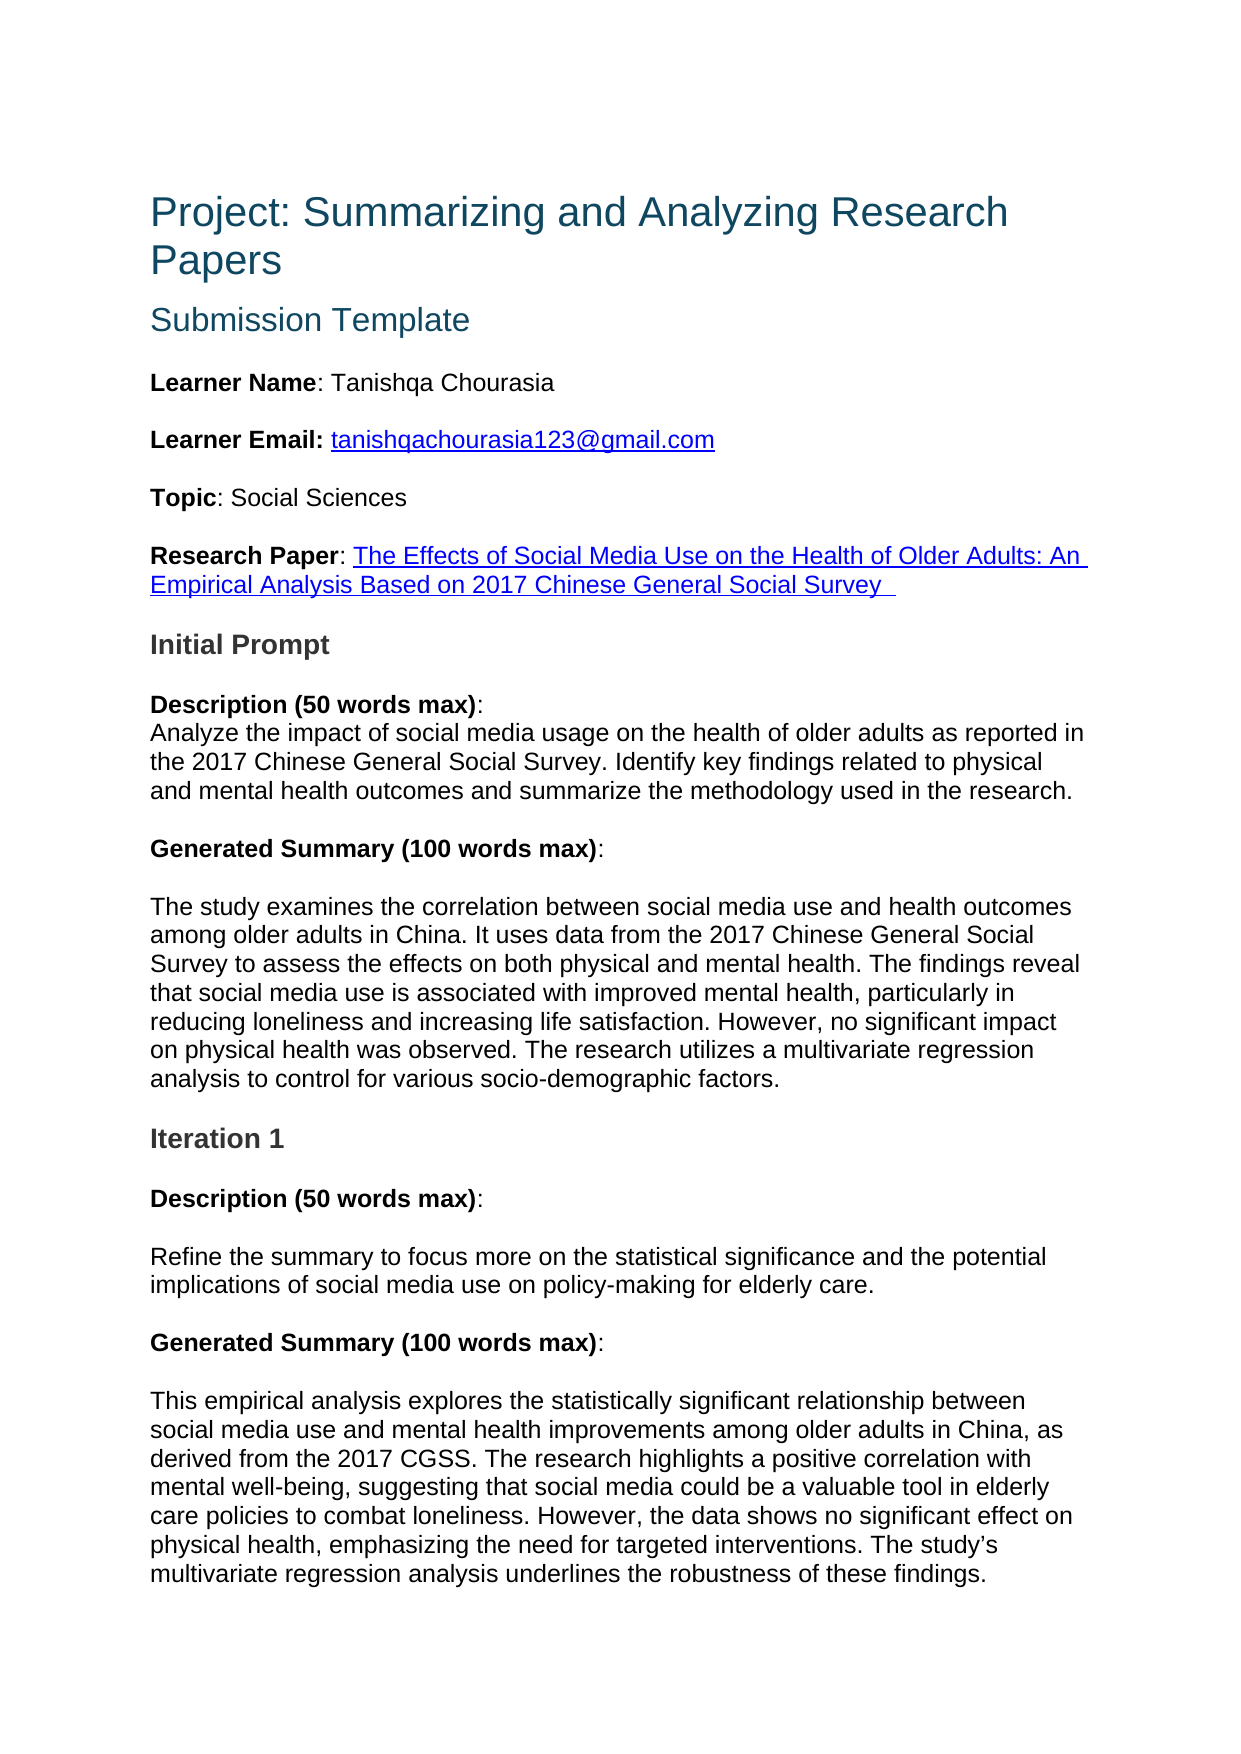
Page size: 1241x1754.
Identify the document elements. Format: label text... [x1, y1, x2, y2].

text Research Paper: The Effects of Social Media Use on the Health of Older Adults: An Empirical Analysis Based on 2017 Chinese General Social Survey [150, 541, 1090, 599]
text Refine the summary to focus more on the statistical significance and the potential implications of social media use on policy-making for elderly care. [150, 1242, 1090, 1299]
text Analyze the impact of social media usage on the health of older adults as reported in the 2017 Chinese General Social Survey. Identify key findings related to physical and mental health outcomes and summarize the methodology used in the research. [150, 718, 1090, 804]
text This empirical analysis explores the statistically significant relationship between social media use and mental health improvements among older adults in China, as derived from the 2017 CGSS. The research highlights a positive correlation with mental well-being, suggesting that social media could be a valuable tool in elderly care policies to combat loneliness. However, the data shows no significant effect on physical health, emphasizing the need for targeted interventions. The study’s multivariate regression analysis underlines the robustness of these findings. [150, 1386, 1090, 1587]
text Description (50 words max): [150, 1184, 1090, 1212]
text The study examines the correlation between social media use and health outcomes among older adults in China. It uses data from the 2017 Chinese General Social Survey to assess the effects on both physical and mental health. The findings reveal that social media use is associated with improved mental health, particularly in reducing loneliness and increasing life satisfaction. However, no significant impact on physical health was observed. The research utilizes a multivariate regression analysis to control for various socio-demographic factors. [150, 892, 1090, 1093]
text Generated Summary (100 words max): [150, 834, 1090, 862]
text Generated Summary (100 words max): [150, 1328, 1090, 1357]
subtitle Initial Prompt [150, 628, 1090, 660]
text Learner Name: Tanishqa Chourasia [150, 368, 1090, 396]
subtitle Project: Summarizing and Analyzing Research Papers [150, 187, 1090, 283]
text Description (50 words max): [150, 689, 1090, 718]
text Topic: Social Sciences [150, 483, 1090, 512]
subtitle Submission Template [150, 300, 1090, 338]
subtitle Iteration 1 [150, 1122, 1090, 1154]
text Learner Email: tanishqachourasia123@gmail.com [150, 426, 1090, 454]
